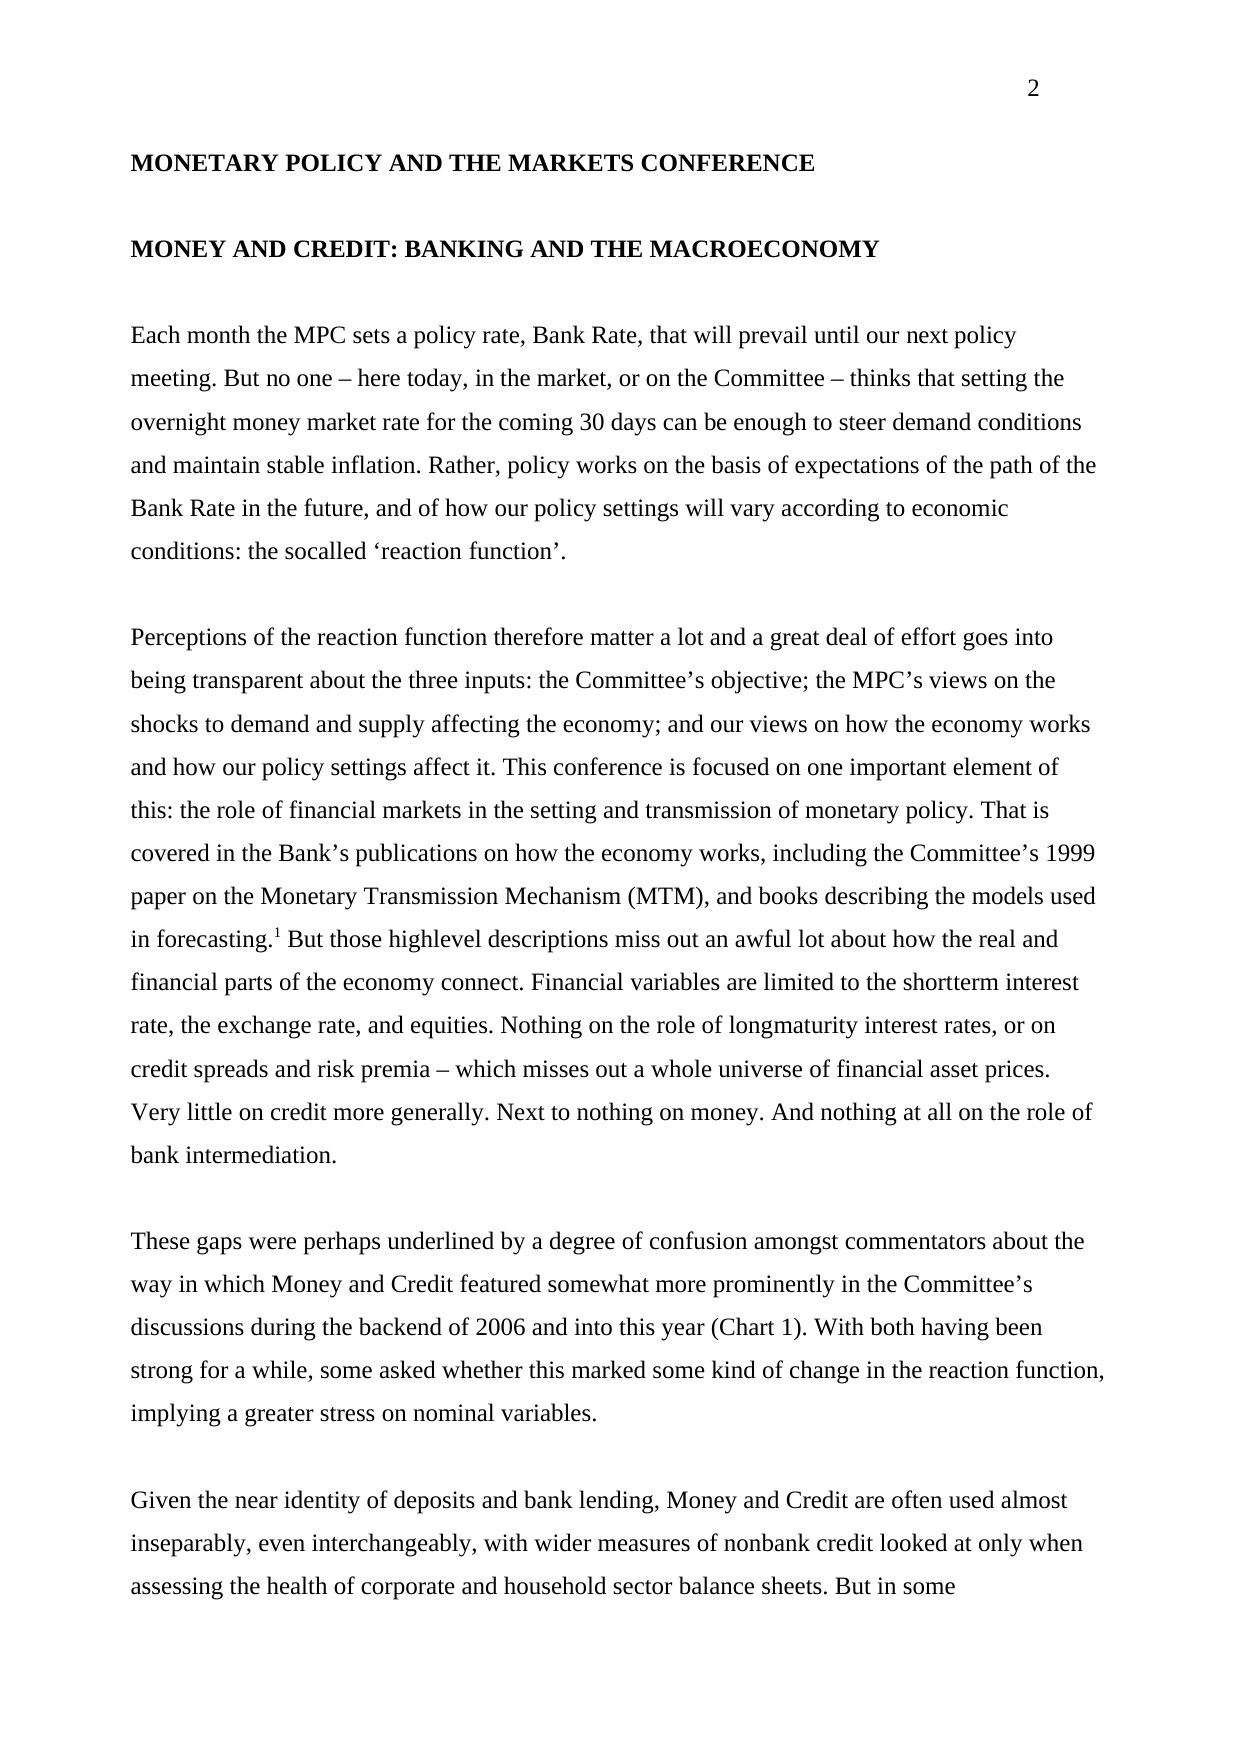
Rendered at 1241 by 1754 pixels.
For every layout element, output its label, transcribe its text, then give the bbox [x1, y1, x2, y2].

text Very little on credit more generally. Next to nothing on money. And nothing at all on the role of bank intermediation. [130, 1097, 1101, 1169]
subtitle MONETARY POLICY AND THE MARKETS CONFERENCE MONEY AND CREDIT: BANKING AND THE MACROECONOMY [130, 148, 909, 263]
text Given the near identity of deposits and bank lending, Money and Credit are often used almost inseparably, even interchangeably, with wider measures of non­bank credit looked at only when assessing the health of corporate and household sector balance sheets. But in some [130, 1485, 1093, 1600]
text Perceptions of the reaction function therefore matter a lot and a great deal of effort goes into being transparent about the three inputs: the Committee’s objective; the MPC’s views on the shocks to demand and supply affecting the economy; and our views on how the economy works and how our policy settings affect it. This conference is focused on one important element of this: the role of financial markets in the setting and transmission of monetary policy. That is covered in the Bank’s publications on how the economy works, including the Committee’s 1999 paper on the Monetary Transmission Mechanism (MTM), and books describing the models used in forecasting.1 But those high­level descriptions miss out an awful lot about how the real and financial parts of the economy connect. Financial variables are limited to the short­term interest rate, the exchange rate, and equities. Nothing on the role of long­maturity interest rates, or on credit spreads and risk premia – which misses out a whole universe of financial asset prices. [130, 622, 1098, 1082]
text These gaps were perhaps underlined by a degree of confusion amongst commentators about the way in which Money and Credit featured somewhat more prominently in the Committee’s discussions during the backend of 2006 and into this year (Chart 1). With both having been strong for a while, some asked whether this marked some kind of change in the reaction function, implying a greater stress on nominal variables. [130, 1226, 1105, 1427]
text Each month the MPC sets a policy rate, Bank Rate, that will prevail until our next policy meeting. But no one – here today, in the market, or on the Committee – thinks that setting the overnight money market rate for the coming 30 days can be enough to steer demand conditions and maintain stable inflation. Rather, policy works on the basis of expectations of the path of the Bank Rate in the future, and of how our policy settings will vary according to economic conditions: the so­called ‘reaction function’. [130, 320, 1101, 565]
